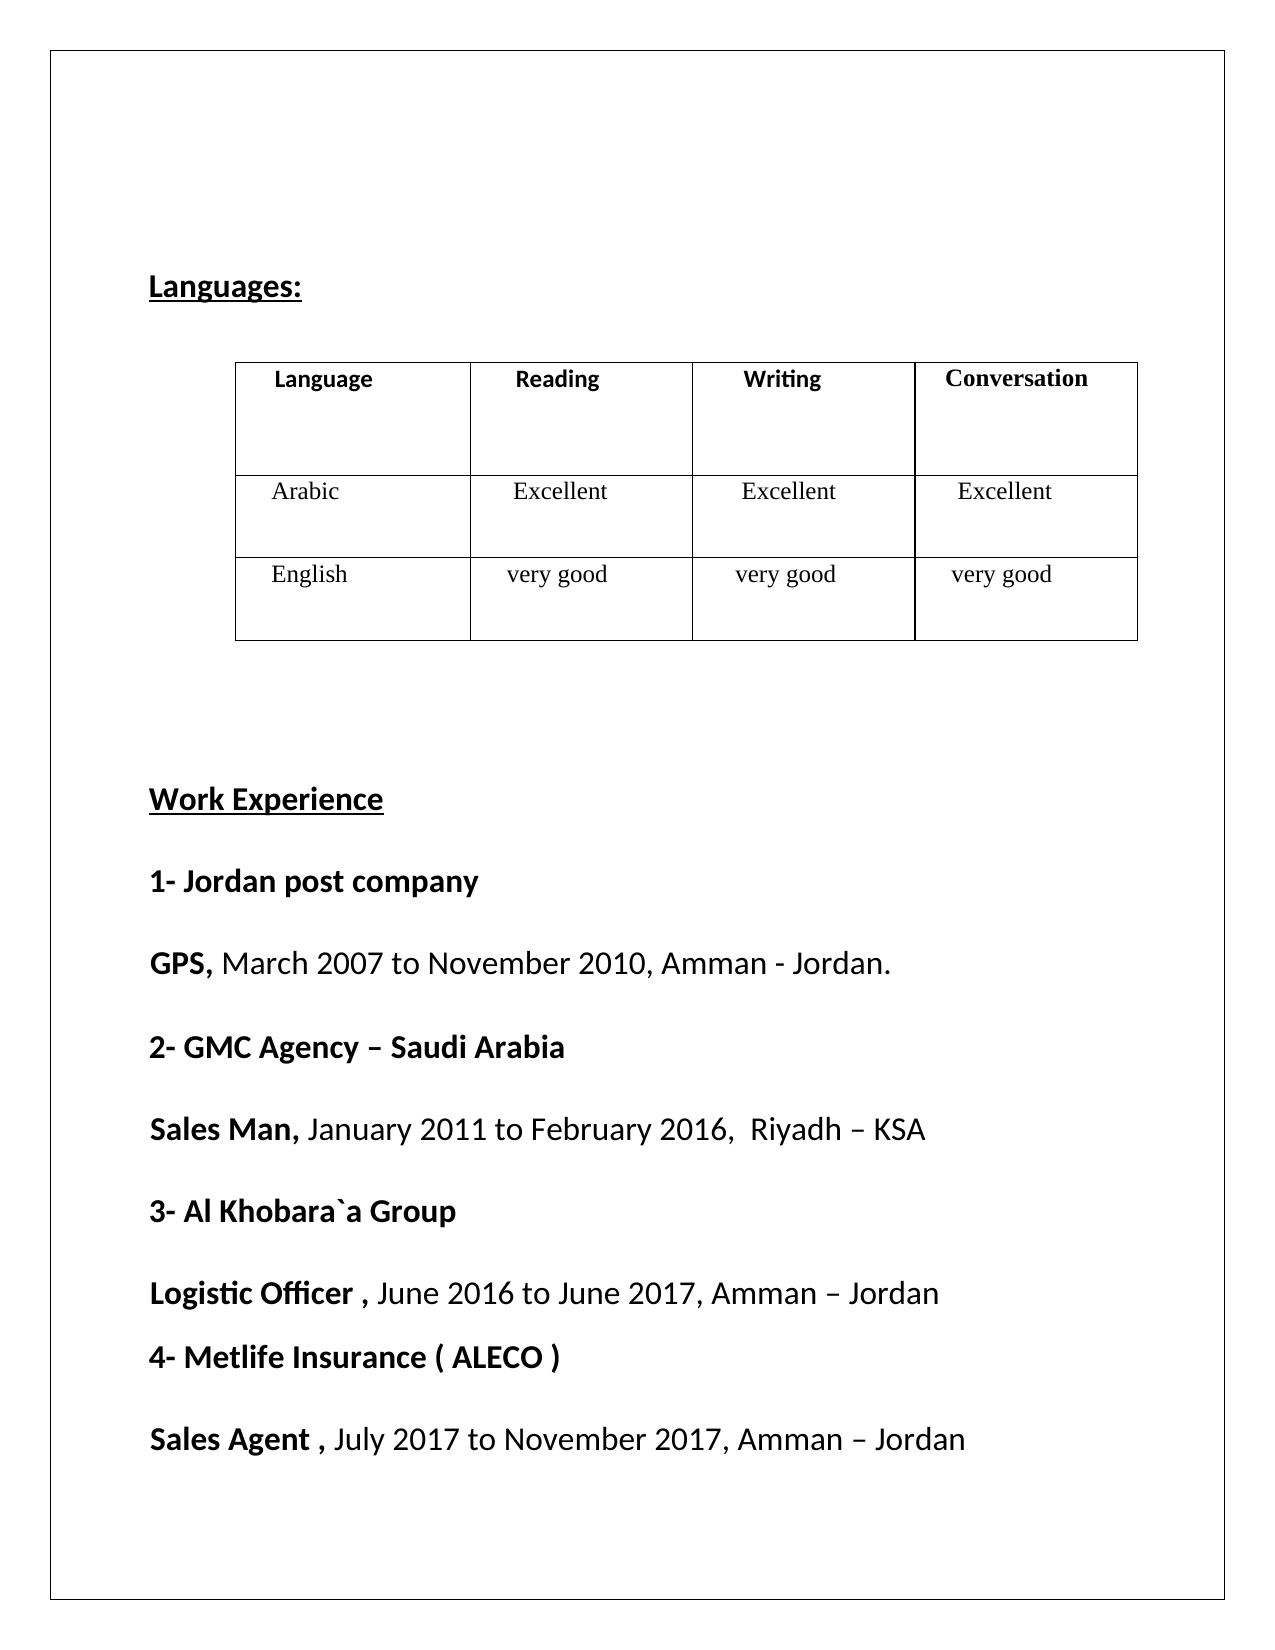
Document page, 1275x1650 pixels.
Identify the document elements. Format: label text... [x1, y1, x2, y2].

table_header Conversation [916, 363, 1137, 474]
table_cell very good [693, 558, 914, 640]
table_header Writing [693, 363, 914, 474]
table_cell Excellent [693, 476, 914, 557]
text Sales Man, January 2011 to February 2016, Riyadh – KSA [150, 1108, 1124, 1149]
text GPS, March 2007 to November 2010, Amman - Jordan. [150, 942, 1124, 983]
text Logistic Officer , June 2016 to June 2017, Amman – Jordan [150, 1272, 1124, 1313]
table_cell Arabic [236, 476, 470, 557]
text Languages: [148, 265, 1124, 306]
list Al Khobara`a Group [148, 1190, 1124, 1231]
table_header Language [236, 363, 470, 474]
list GMC Agency – Saudi Arabia [148, 1026, 1124, 1067]
list Metlife Insurance ( ALECO ) [148, 1336, 1124, 1377]
subtitle Work Experience [148, 778, 1124, 819]
table_cell English [236, 558, 470, 640]
table_cell Excellent [916, 476, 1137, 557]
list Jordan post company [148, 860, 1124, 901]
table_cell very good [916, 558, 1137, 640]
table_cell Excellent [471, 476, 692, 557]
table_header Reading [471, 363, 692, 474]
table_cell very good [471, 558, 692, 640]
text Sales Agent , July 2017 to November 2017, Amman – Jordan [150, 1418, 1124, 1459]
